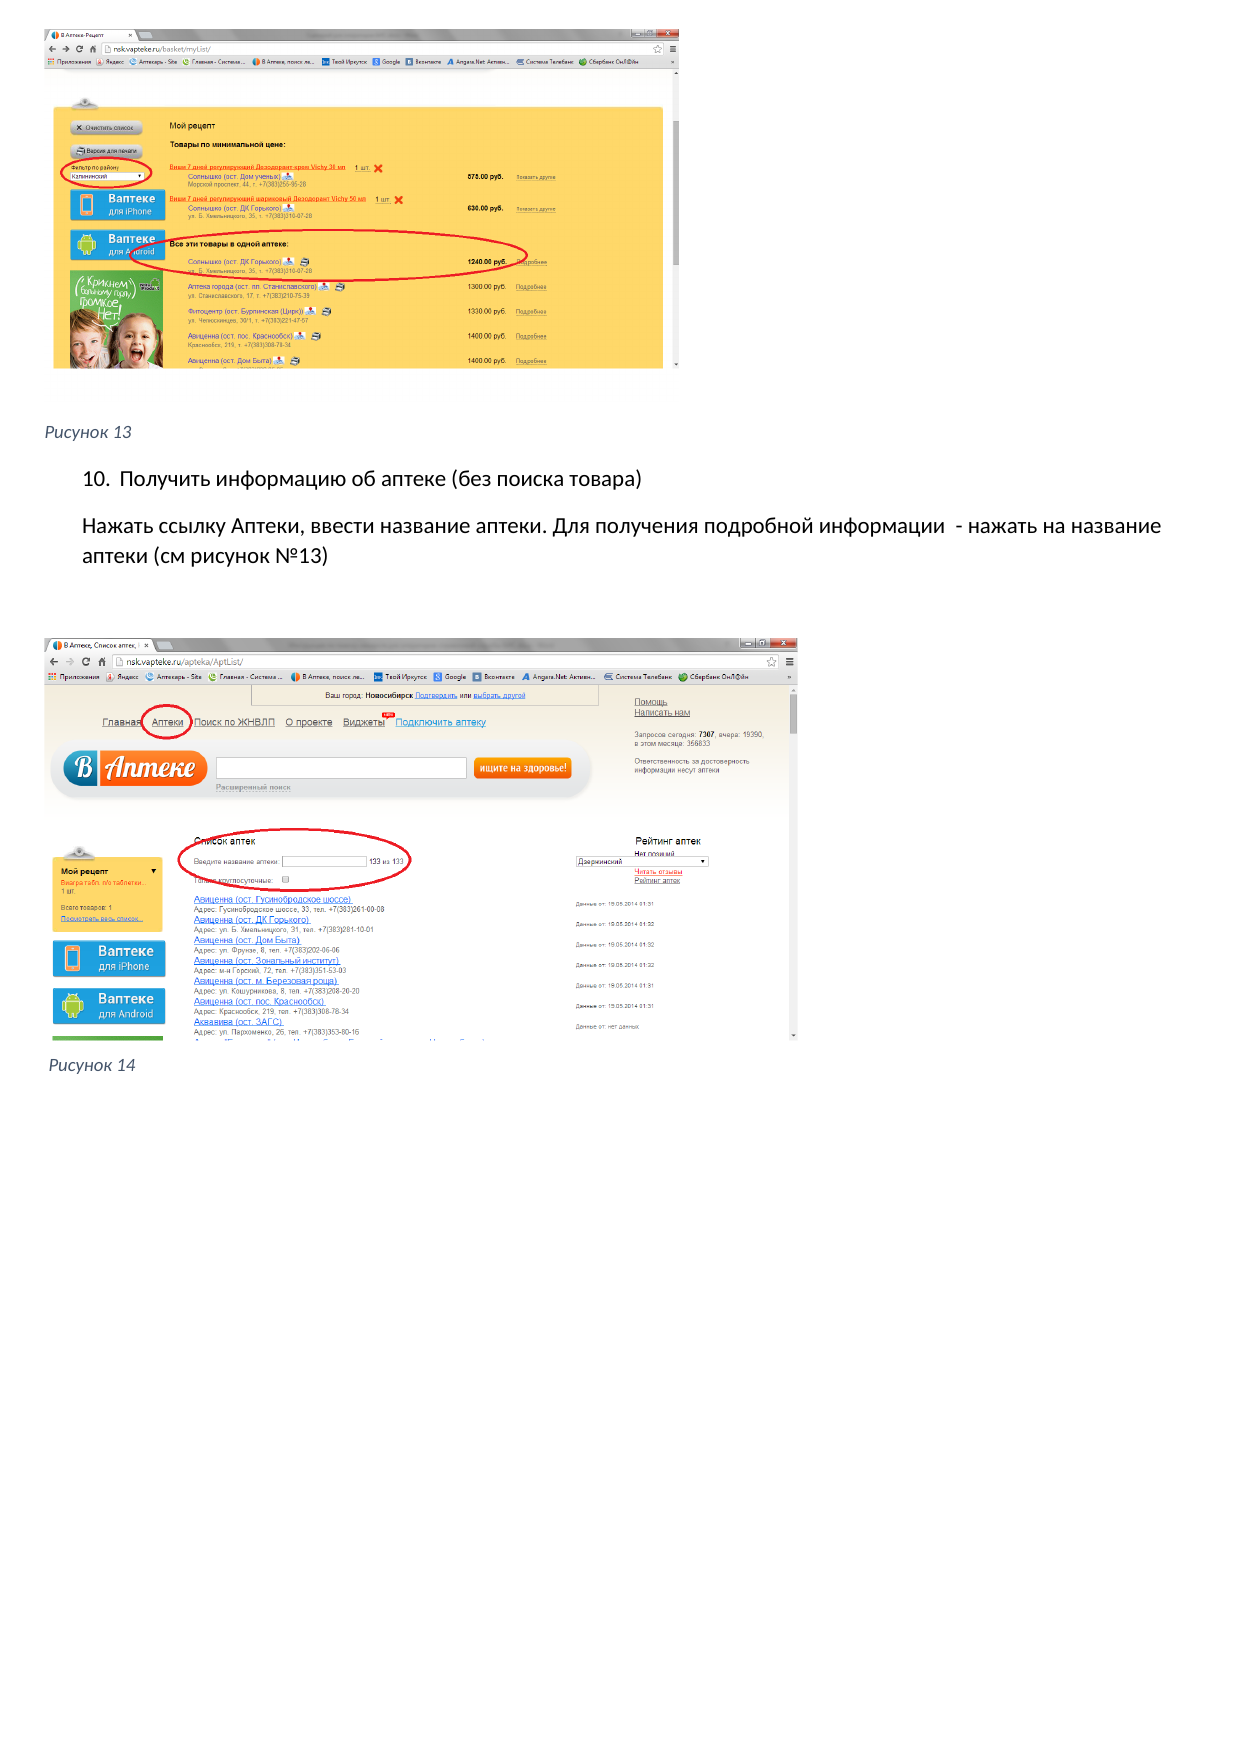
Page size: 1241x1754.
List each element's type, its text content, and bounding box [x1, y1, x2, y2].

list Получить информацию об аптеке (без поиска товара) [82, 464, 1181, 492]
picture [44, 29, 679, 402]
text Нажать ссылку Аптеки, ввести название аптеки. Для получения подробной информации - нажать на название аптеки (см рисунок №13) [82, 511, 1181, 569]
picture [44, 638, 798, 1080]
